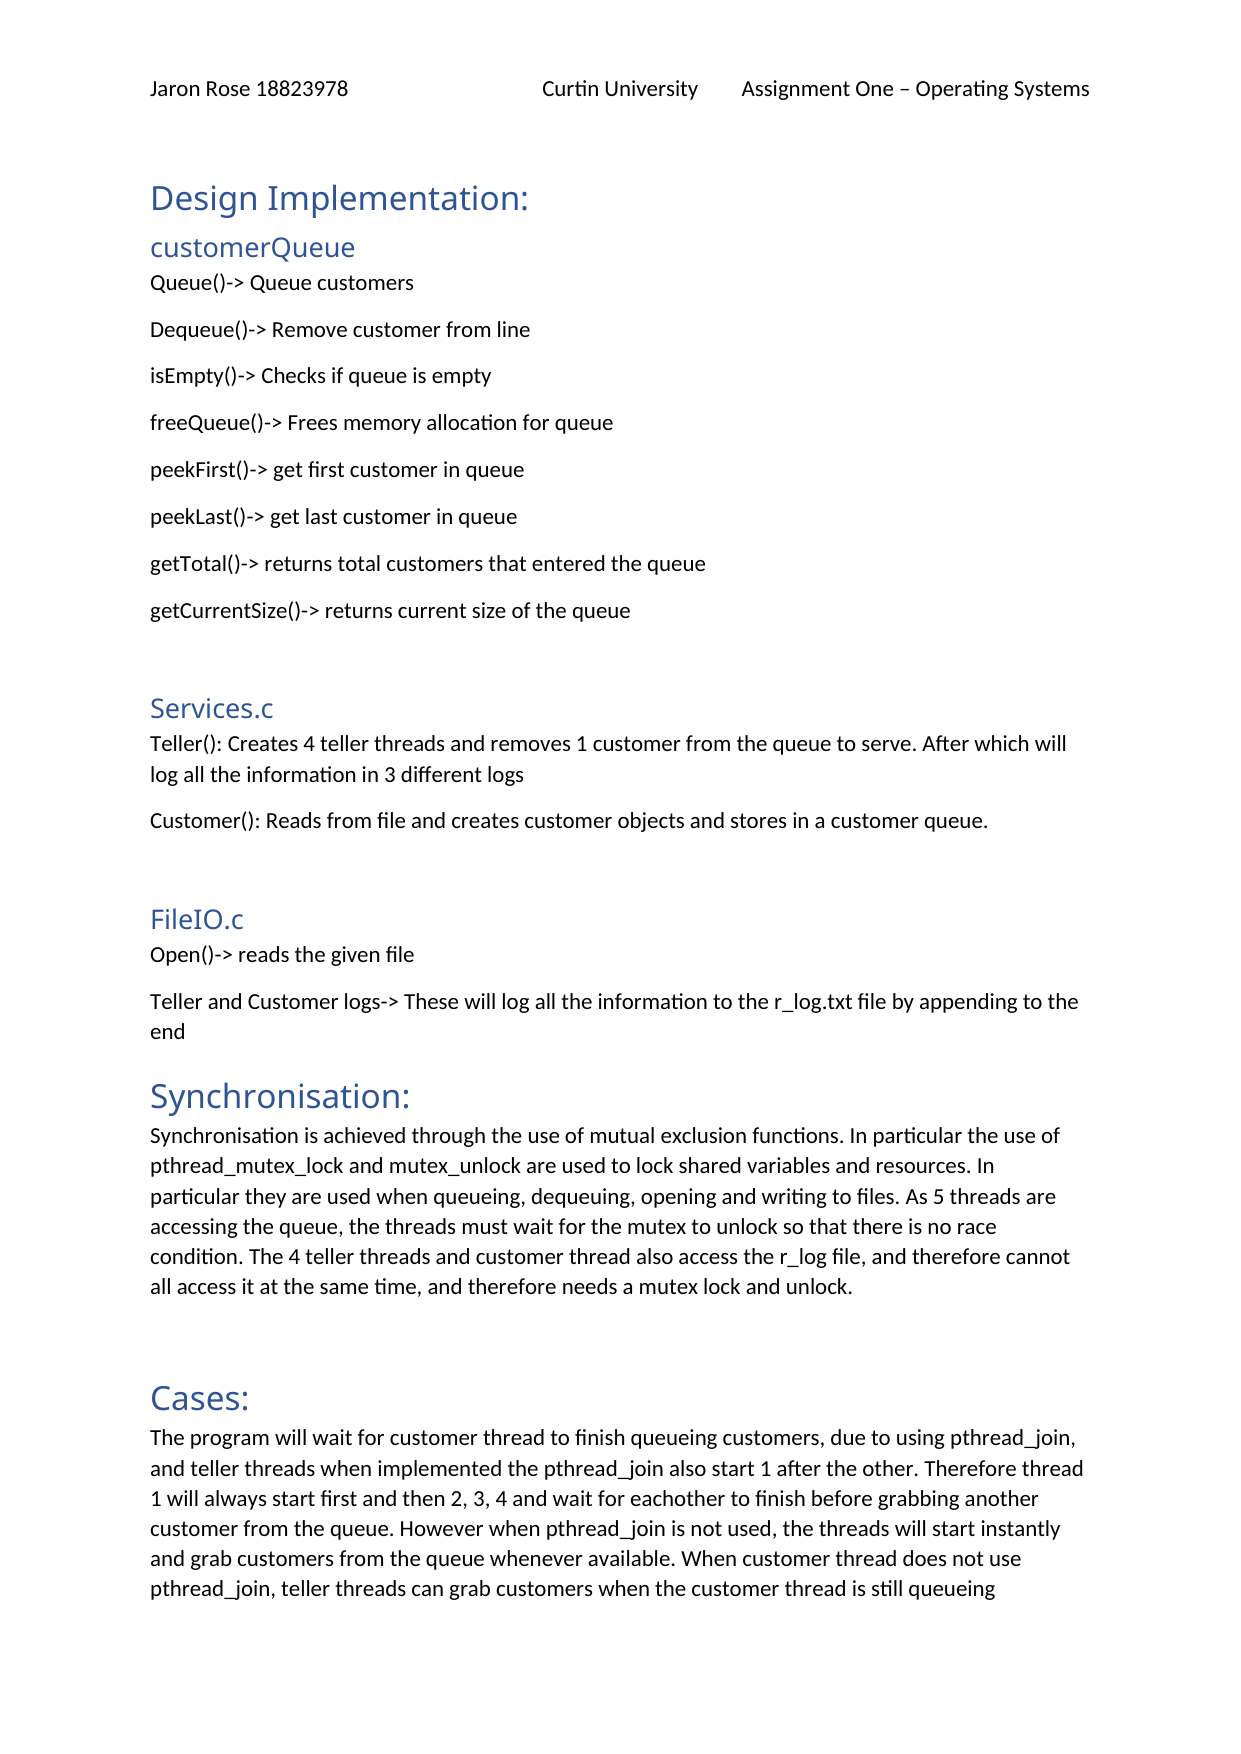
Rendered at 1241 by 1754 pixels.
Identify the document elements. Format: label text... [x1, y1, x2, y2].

subtitle Design Implementation: [150, 175, 1090, 220]
text Teller(): Creates 4 teller threads and removes 1 customer from the queue to serve. After which will log all the information in 3 different logs [150, 729, 1090, 788]
subtitle Services.c [150, 690, 1090, 727]
text Dequeue()-> Remove customer from line [150, 315, 1090, 343]
subtitle customerQueue [150, 228, 1090, 265]
subtitle Cases: [150, 1374, 1090, 1420]
text Synchronisation is achieved through the use of mutual exclusion functions. In particular the use of pthread_mutex_lock and mutex_unlock are used to lock shared variables and resources. In particular they are used when queueing, dequeuing, opening and writing to files. As 5 threads are accessing the queue, the threads must wait for the mutex to unlock so that there is no race condition. The 4 teller threads and customer thread also access the r_log file, and therefore cannot all access it at the same time, and therefore needs a mutex lock and unlock. [150, 1121, 1090, 1301]
text peekLast()-> get last customer in queue [150, 502, 1090, 530]
text Queue()-> Queue customers [150, 268, 1090, 296]
text peekFirst()-> get first customer in queue [150, 455, 1090, 483]
subtitle FileIO.c [150, 900, 1090, 937]
text Open()-> reads the given file [150, 940, 1090, 968]
text getCurrentSize()-> returns current size of the queue [150, 596, 1090, 624]
text freeQueue()-> Frees memory allocation for queue [150, 408, 1090, 437]
text Customer(): Reads from file and creates customer objects and stores in a customer queue. [150, 807, 1090, 835]
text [150, 1423, 1090, 1603]
text getTotal()-> returns total customers that entered the queue [150, 549, 1090, 577]
text Teller and Customer logs-> These will log all the information to the r_log.txt file by appending to the end [150, 987, 1090, 1045]
text isEmpty()-> Checks if queue is empty [150, 362, 1090, 390]
subtitle Synchronisation: [150, 1072, 1090, 1118]
